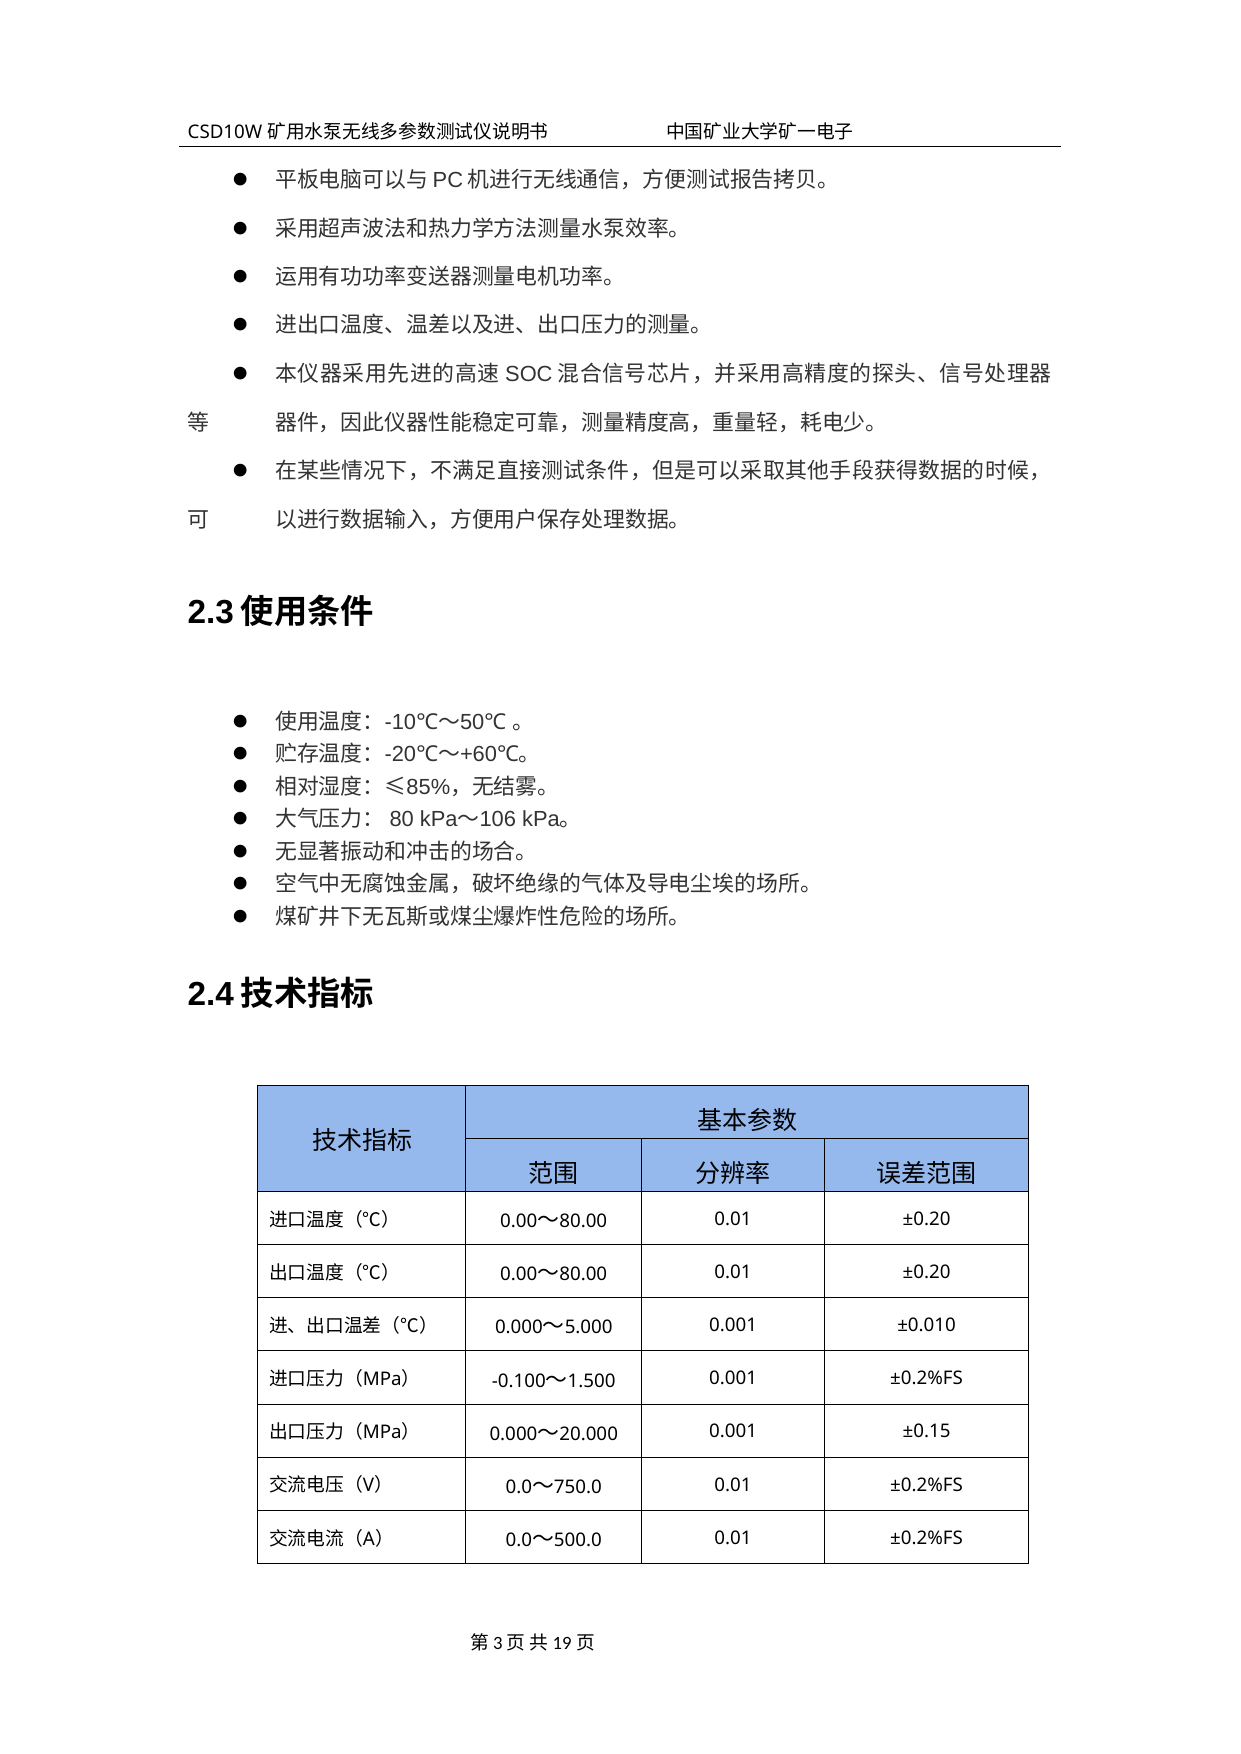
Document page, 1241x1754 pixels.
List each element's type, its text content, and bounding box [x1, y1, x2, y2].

table_cell 进口压力（MPa） [258, 1351, 465, 1403]
table_cell 进口温度（℃） [258, 1192, 465, 1244]
table_cell 交流电流（A） [258, 1511, 465, 1563]
list 相对湿度：≤85%，无结雾。 [187, 768, 1053, 801]
table_cell 0.00～80.00 [466, 1192, 641, 1244]
table_cell 0.01 [642, 1245, 824, 1297]
table_cell 0.00～80.00 [466, 1245, 641, 1297]
table_cell 0.0～500.0 [466, 1511, 641, 1563]
list 采用超声波法和热力学方法测量水泵效率。 [187, 210, 1053, 243]
list 空气中无腐蚀金属，破坏绝缘的气体及导电尘埃的场所。 [187, 866, 1053, 898]
table_header 技术指标 [258, 1086, 465, 1191]
table_cell 0.01 [642, 1511, 824, 1563]
table_header 基本参数 [466, 1086, 1028, 1138]
list 大气压力： 80 kPa～106 kPa。 [187, 801, 1053, 833]
table_cell 范围 [466, 1139, 641, 1191]
list 煤矿井下无瓦斯或煤尘爆炸性危险的场所。 [187, 898, 1053, 931]
list 无显著振动和冲击的场合。 [187, 833, 1053, 866]
list 本仪器采用先进的高速SOC混合信号芯片，并采用高精度的探头、信号处理器等 器件，因此仪器性能稳定可靠，测量精度高，重量轻，耗电少。 [187, 355, 1053, 437]
table_cell 出口压力（MPa） [258, 1405, 465, 1457]
list 在某些情况下，不满足直接测试条件，但是可以采取其他手段获得数据的时候，可 以进行数据输入，方便用户保存处理数据。 [187, 452, 1053, 534]
table_cell -0.100～1.500 [466, 1351, 641, 1403]
table_cell 交流电压（V） [258, 1458, 465, 1510]
list 运用有功功率变送器测量电机功率。 [187, 259, 1053, 291]
list 使用温度：-10℃～50℃ 。 [187, 703, 1053, 736]
list 贮存温度：-20℃～+60℃。 [187, 736, 1053, 768]
table_cell 0.001 [642, 1351, 824, 1403]
table_cell 0.001 [642, 1405, 824, 1457]
table_cell ±0.20 [825, 1192, 1028, 1244]
table_cell ±0.20 [825, 1245, 1028, 1297]
list 进出口温度、温差以及进、出口压力的测量。 [187, 307, 1053, 339]
table_cell ±0.2%FS [825, 1511, 1028, 1563]
table_cell 分辨率 [642, 1139, 824, 1191]
list 平板电脑可以与PC机进行无线通信，方便测试报告拷贝。 [187, 162, 1053, 194]
table_cell 进、出口温差（℃） [258, 1298, 465, 1350]
table_cell ±0.15 [825, 1405, 1028, 1457]
table_cell 出口温度（℃） [258, 1245, 465, 1297]
table_cell 误差范围 [825, 1139, 1028, 1191]
table_cell 0.000～20.000 [466, 1405, 641, 1457]
table_cell 0.000～5.000 [466, 1298, 641, 1350]
table_cell 0.001 [642, 1298, 824, 1350]
table_cell ±0.010 [825, 1298, 1028, 1350]
table_cell 0.0～750.0 [466, 1458, 641, 1510]
table_cell 0.01 [642, 1192, 824, 1244]
table_cell ±0.2%FS [825, 1458, 1028, 1510]
table_cell 0.01 [642, 1458, 824, 1510]
table_cell ±0.2%FS [825, 1351, 1028, 1403]
